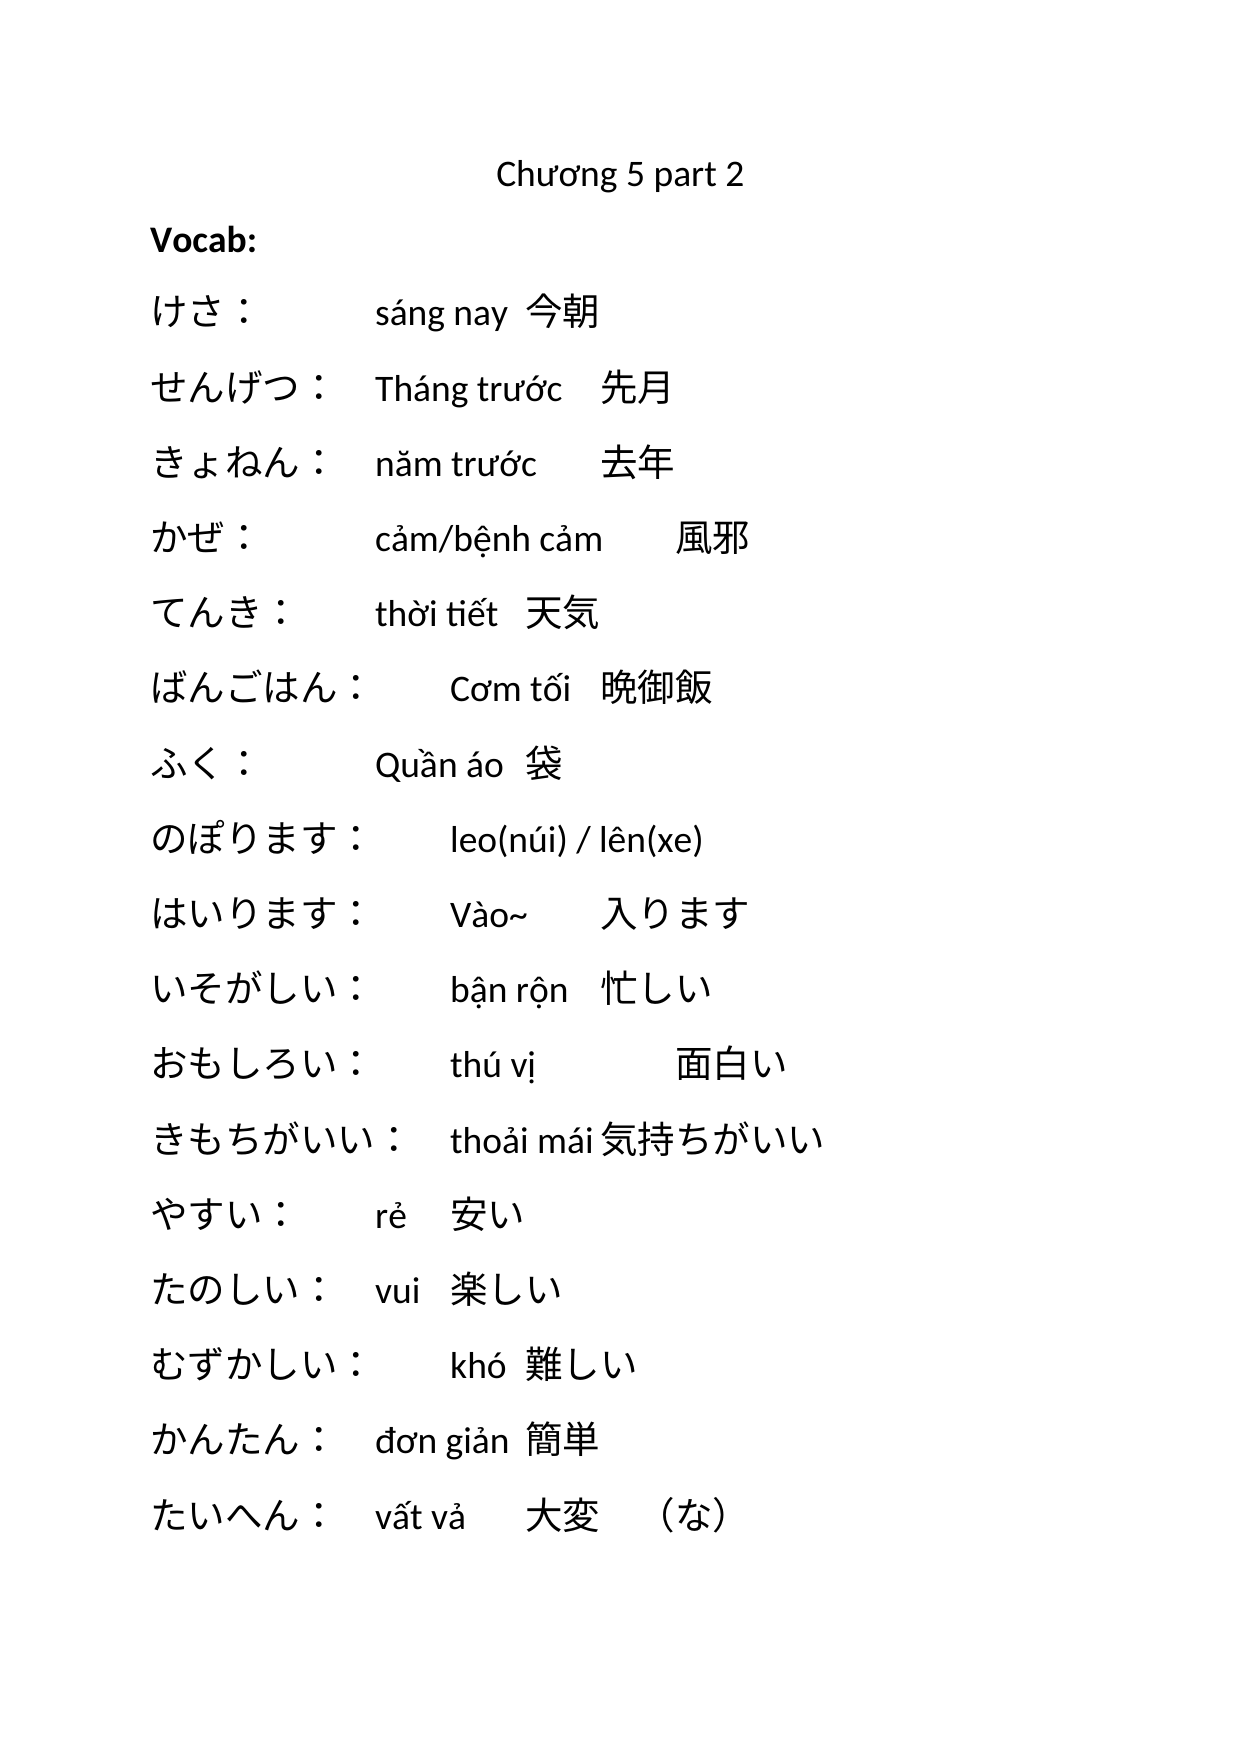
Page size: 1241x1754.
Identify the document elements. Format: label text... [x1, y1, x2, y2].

text Vocab: [150, 216, 1090, 262]
text せんげつ： Tháng trước 先月 [150, 357, 1090, 412]
text Chương 5 part 2 [150, 150, 1090, 196]
text けさ： sáng nay 今朝 [150, 282, 1090, 337]
text きもちがいい： thoải mái 気持ちがいい [150, 1109, 1090, 1164]
text のぽります： leo(núi) / lên(xe) [150, 809, 1090, 863]
text てんき： thời tiết 天気 [150, 583, 1090, 637]
text たいへん： vất vả 大変 （な） [150, 1486, 1090, 1540]
text はいります： Vào~ 入ります [150, 884, 1090, 938]
text やすい： rẻ 安い [150, 1185, 1090, 1239]
text きょねん： năm trước 去年 [150, 433, 1090, 487]
text たのしい： vui 楽しい [150, 1260, 1090, 1314]
text かぜ： cảm/bệnh cảm 風邪 [150, 508, 1090, 562]
text かんたん： đơn giản 簡単 [150, 1410, 1090, 1465]
text むずかしい： khó 難しい [150, 1335, 1090, 1389]
text ばんごはん： Cơm tối 晩御飯 [150, 658, 1090, 713]
text おもしろい： thú vị 面白い [150, 1034, 1090, 1089]
text ふく： Quần áo 袋 [150, 733, 1090, 788]
text いそがしい： bận rộn 忙しい [150, 959, 1090, 1013]
